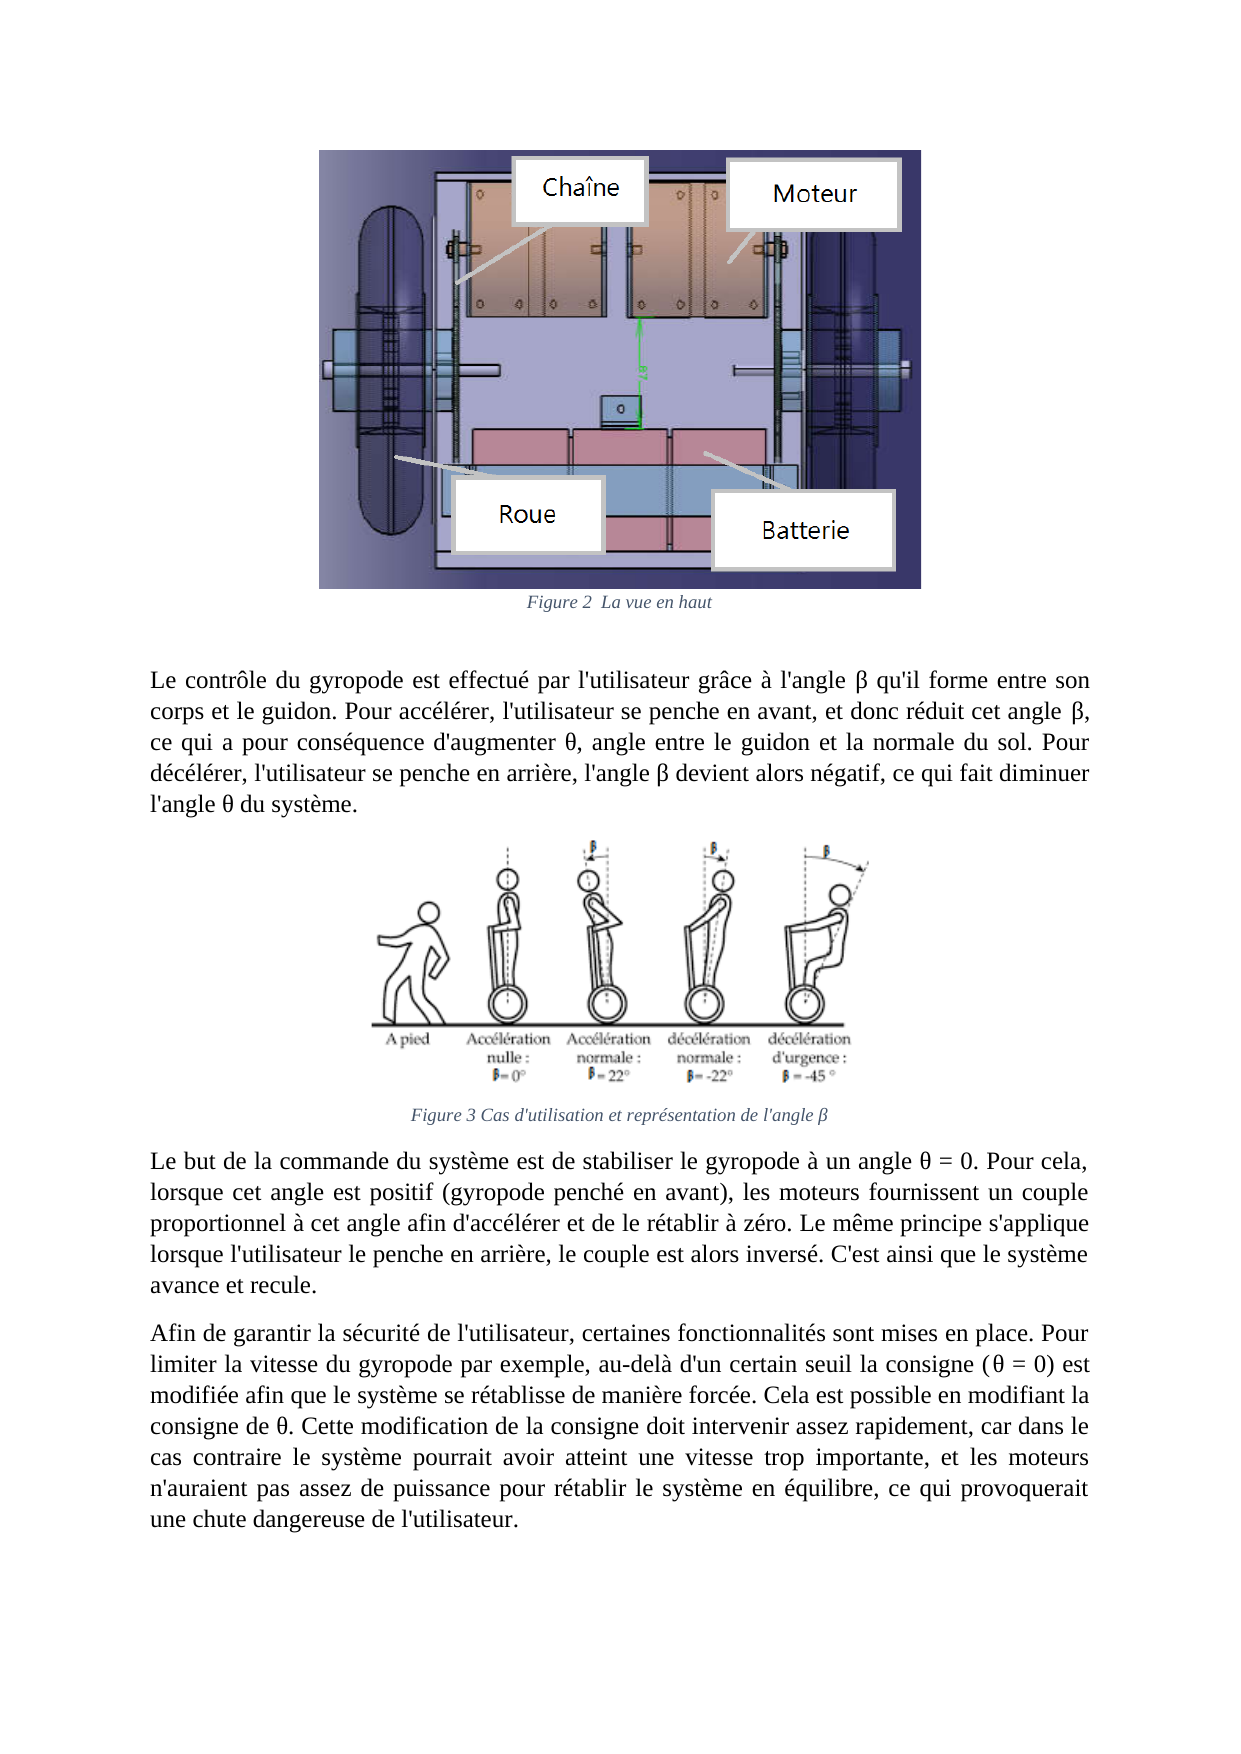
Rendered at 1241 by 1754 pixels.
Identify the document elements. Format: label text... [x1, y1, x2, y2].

text Le but de la commande du système est de stabiliser le gyropode à un angle θ = 0. Pour cela, lorsque cet angle est positif (gyropode penché en avant), les moteurs fournissent un couple proportionnel à cet angle afin d'accélérer et de le rétablir à zéro. Le même principe s'applique lorsque l'utilisateur le penche en arrière, le couple est alors inversé. C'est ainsi que le système avance et recule. [150, 1146, 1090, 1299]
text Figure 3 Cas d'utilisation et représentation de l'angle β [150, 1104, 1090, 1126]
text Le contrôle du gyropode est effectué par l'utilisateur grâce à l'angle β qu'il forme entre son corps et le guidon. Pour accélérer, l'utilisateur se penche en avant, et donc réduit cet angle β, ce qui a pour conséquence d'augmenter θ, angle entre le guidon et la normale du sol. Pour décélérer, l'utilisateur se penche en arrière, l'angle β devient alors négatif, ce qui fait diminuer l'angle θ du système. [150, 665, 1090, 818]
picture [319, 150, 922, 589]
text Afin de garantir la sécurité de l'utilisateur, certaines fonctionnalités sont mises en place. Pour limiter la vitesse du gyropode par exemple, au-delà d'un certain seuil la consigne (θ = 0) est modifiée afin que le système se rétablisse de manière forcée. Cela est possible en modifiant la consigne de θ. Cette modification de la consigne doit intervenir assez rapidement, car dans le cas contraire le système pourrait avoir atteint une vitesse trop importante, et les moteurs n'auraient pas assez de puissance pour rétablir le système en équilibre, ce qui provoquerait une chute dangereuse de l'utilisateur. [150, 1318, 1090, 1533]
picture [371, 836, 869, 1086]
text Figure 2 La vue en haut [150, 591, 1090, 613]
